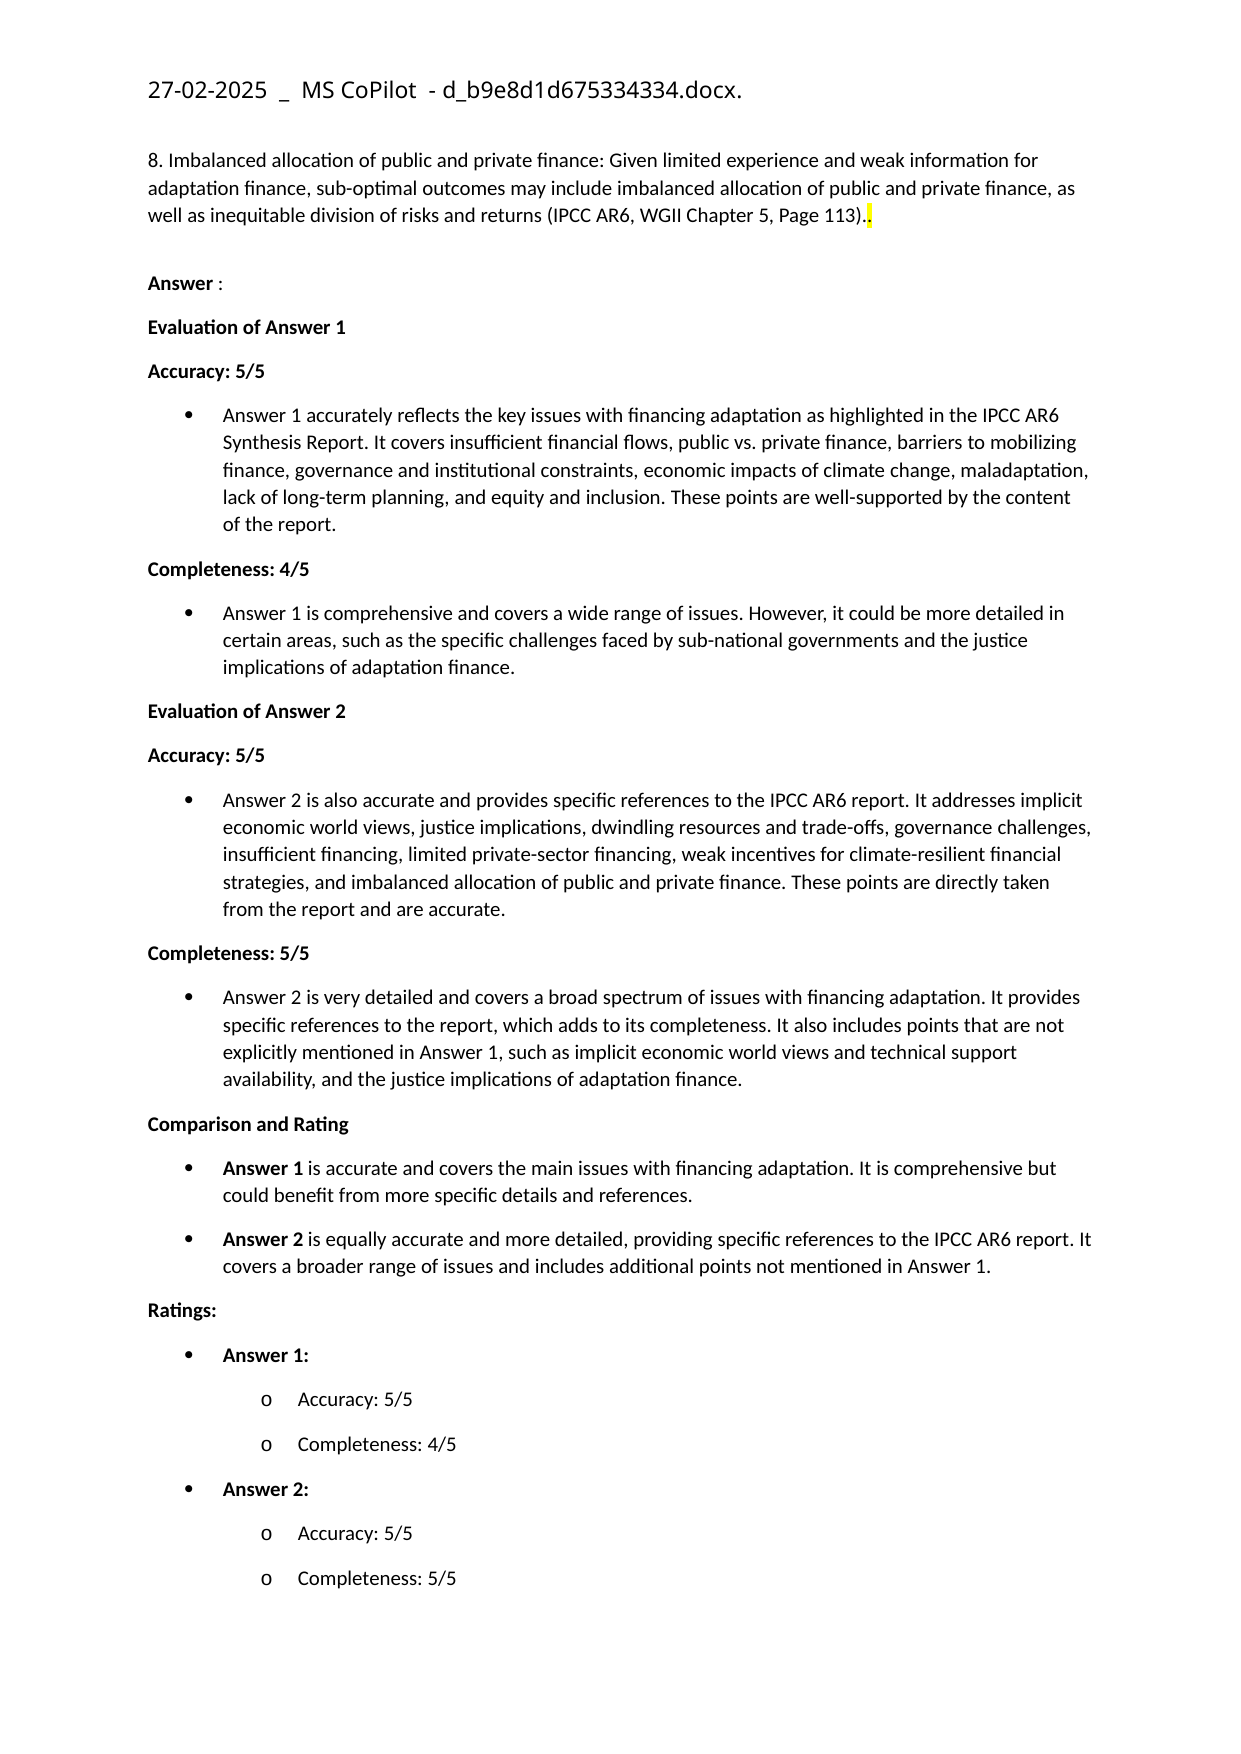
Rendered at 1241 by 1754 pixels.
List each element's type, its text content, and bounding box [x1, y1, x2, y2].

list Answer 1: [185, 1342, 1093, 1367]
text Ratings: [148, 1298, 1093, 1323]
list Answer 2 is very detailed and covers a broad spectrum of issues with financing adaptation. It provides specific references to the report, which adds to its completeness. It also includes points that are not explicitly mentioned in Answer 1, such as implicit economic world views and technical support availability, and the justice implications of adaptation finance. [185, 984, 1093, 1092]
text Comparison and Rating [148, 1111, 1093, 1136]
text Accuracy: 5/5 [148, 743, 1093, 768]
list Accuracy: 5/5 [260, 1520, 1093, 1547]
text Completeness: 5/5 [148, 940, 1093, 966]
list Answer 2 is also accurate and provides specific references to the IPCC AR6 report. It addresses implicit economic world views, justice implications, dwindling resources and trade-offs, governance challenges, insufficient financing, limited private-sector financing, weak incentives for climate-resilient financial strategies, and imbalanced allocation of public and private finance. These points are directly taken from the report and are accurate. [185, 787, 1093, 922]
list Completeness: 5/5 [260, 1566, 1093, 1592]
list Answer 2 is equally accurate and more detailed, providing specific references to the IPCC AR6 report. It covers a broader range of issues and includes additional points not mentioned in Answer 1. [185, 1226, 1093, 1279]
text Answer : [148, 270, 1093, 295]
list Completeness: 4/5 [260, 1431, 1093, 1457]
text Completeness: 4/5 [148, 556, 1093, 581]
list Answer 1 is comprehensive and covers a wide range of issues. However, it could be more detailed in certain areas, such as the specific challenges faced by sub-national governments and the justice implications of adaptation finance. [185, 600, 1093, 680]
text Evaluation of Answer 1 [148, 314, 1093, 339]
text Evaluation of Answer 2 [148, 699, 1093, 724]
list Accuracy: 5/5 [260, 1386, 1093, 1412]
list Answer 2: [185, 1476, 1093, 1502]
text 8. Imbalanced allocation of public and private finance: Given limited experience and weak information for adaptation finance, sub-optimal outcomes may include imbalanced allocation of public and private finance, as well as inequitable division of risks and returns (IPCC AR6, WGII Chapter 5, Page 113).. [148, 148, 1093, 253]
list Answer 1 accurately reflects the key issues with financing adaptation as highlighted in the IPCC AR6 Synthesis Report. It covers insufficient financial flows, public vs. private finance, barriers to mobilizing finance, governance and institutional constraints, economic impacts of climate change, maladaptation, lack of long-term planning, and equity and inclusion. These points are well-supported by the content of the report. [185, 402, 1093, 537]
list Answer 1 is accurate and covers the main issues with financing adaptation. It is comprehensive but could benefit from more specific details and references. [185, 1155, 1093, 1208]
text Accuracy: 5/5 [148, 358, 1093, 383]
